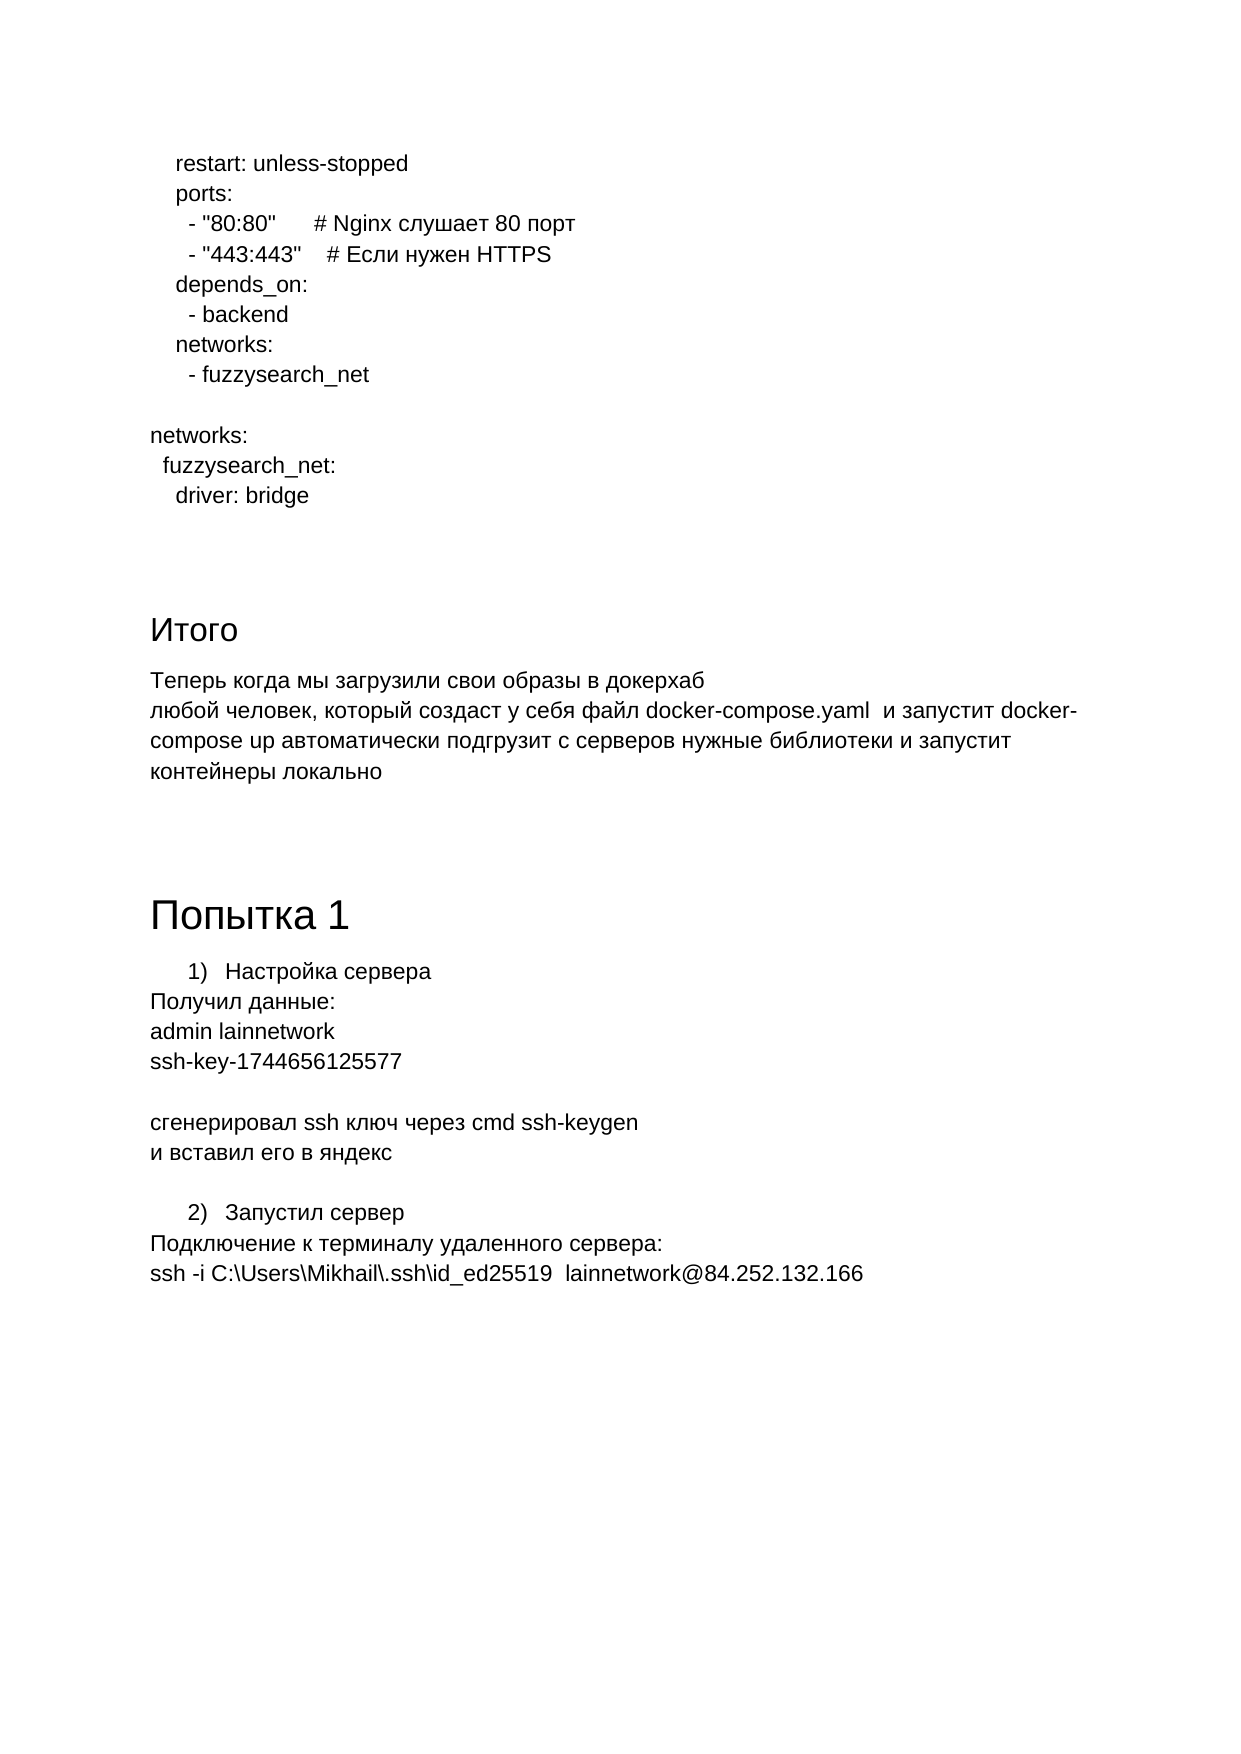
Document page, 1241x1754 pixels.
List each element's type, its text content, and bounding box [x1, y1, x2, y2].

text сгенерировал ssh ключ через cmd ssh-keygen [150, 1109, 1090, 1135]
subtitle Попытка 1 [150, 890, 1090, 938]
list Запустил сервер [187, 1199, 1090, 1226]
text ssh-key-1744656125577 [150, 1048, 1090, 1074]
text - "443:443" # Если нужен HTTPS [150, 241, 1090, 267]
text restart: unless-stopped [150, 150, 1090, 176]
text - "80:80" # Nginx слушает 80 порт [150, 210, 1090, 237]
subtitle Итого [150, 610, 1090, 649]
text networks: [150, 422, 1090, 448]
text ssh -i C:\Users\Mikhail\.ssh\id_ed25519 lainnetwork@84.252.132.166 [150, 1260, 1090, 1286]
text driver: bridge [150, 482, 1090, 509]
text ports: [150, 180, 1090, 207]
text - backend [150, 301, 1090, 327]
text и вставил его в яндекс [150, 1139, 1090, 1165]
text Получил данные: [150, 988, 1090, 1014]
text admin lainnetwork [150, 1018, 1090, 1044]
text networks: [150, 331, 1090, 358]
text Подключение к терминалу удаленного сервера: [150, 1229, 1090, 1256]
text depends_on: [150, 271, 1090, 297]
text - fuzzysearch_net [150, 361, 1090, 388]
text Теперь когда мы загрузили свои образы в докерхаб любой человек, который создаст у себя файл docker-compose.yaml и запустит docker-compose up автоматически подгрузит с серверов нужные библиотеки и запустит контейнеры локально [150, 667, 1090, 784]
list Настройка сервера [187, 958, 1090, 984]
text fuzzysearch_net: [150, 452, 1090, 478]
